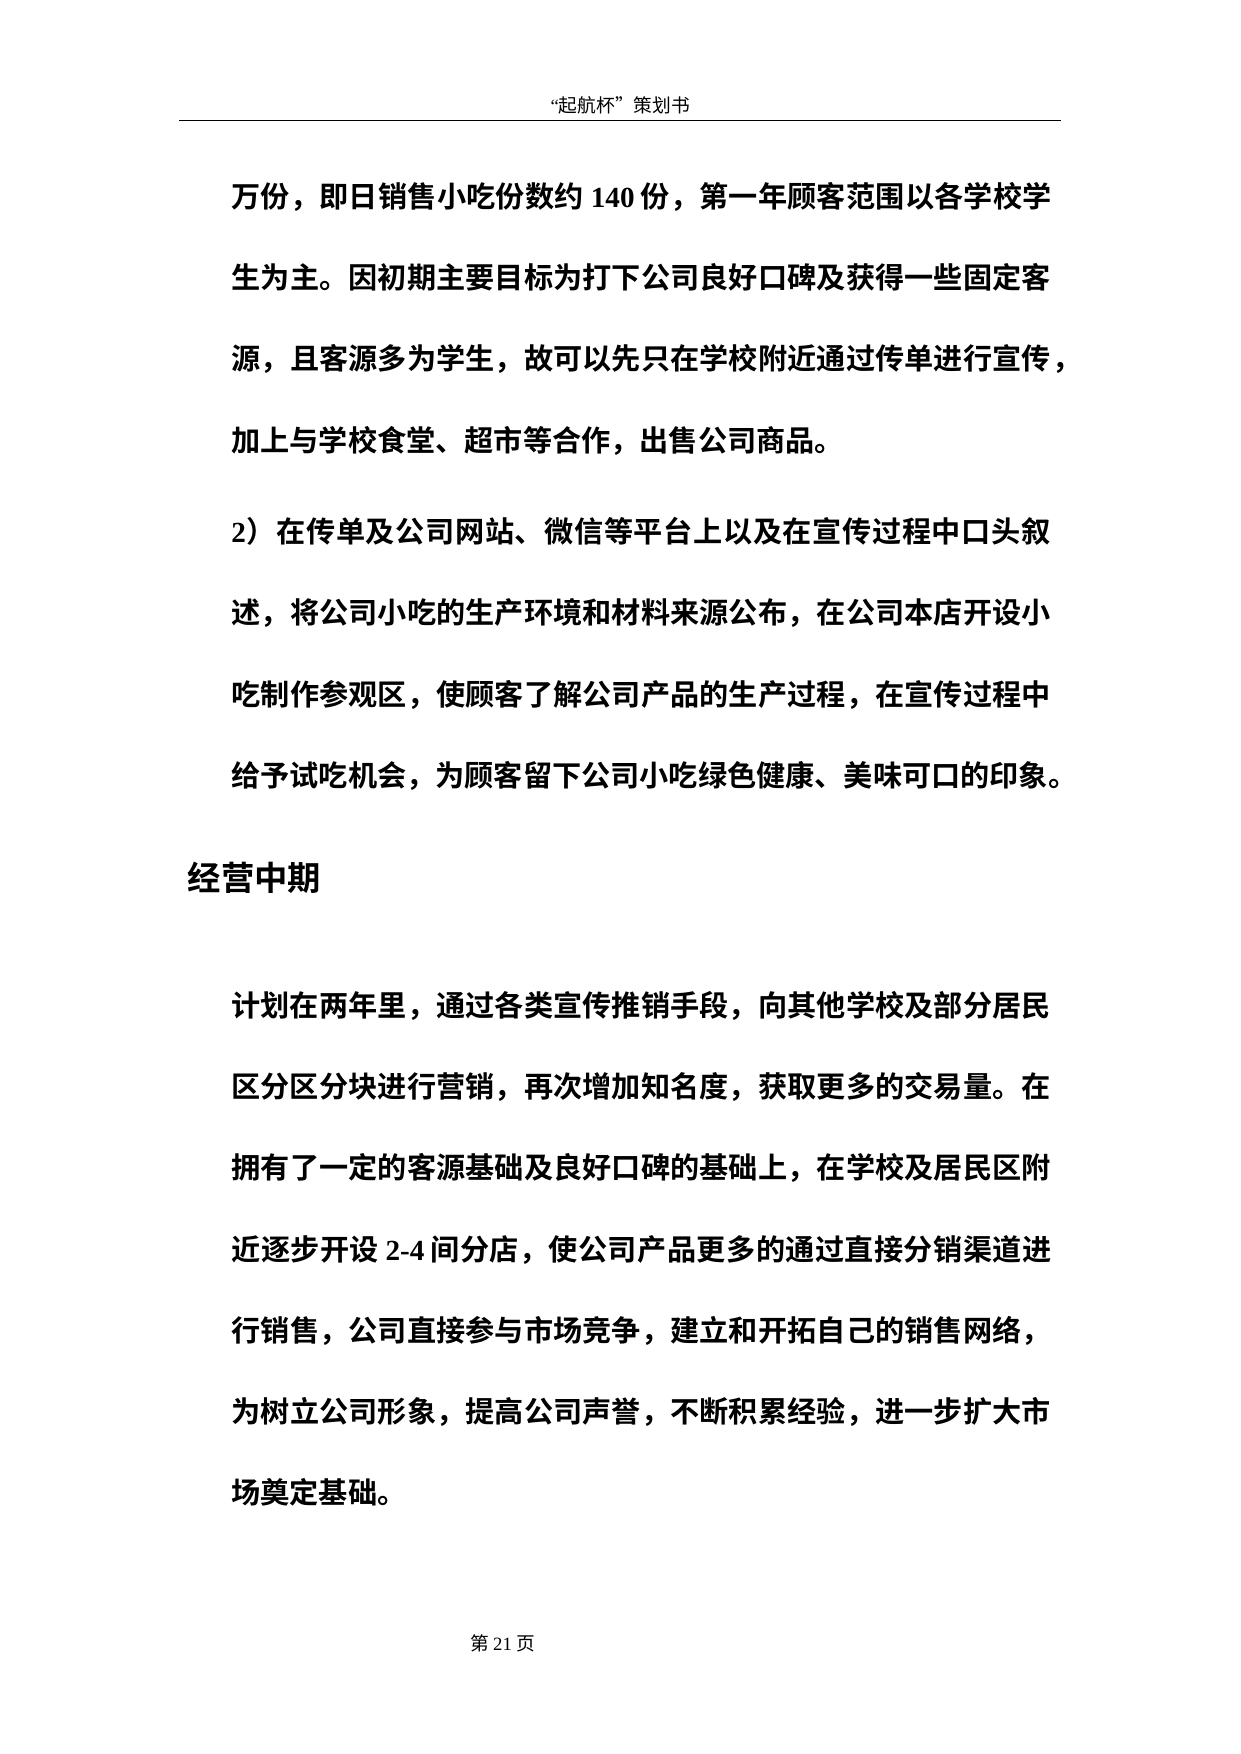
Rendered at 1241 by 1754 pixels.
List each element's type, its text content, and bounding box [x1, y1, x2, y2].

text 2）在传单及公司网站、微信等平台上以及在宣传过程中口头叙述，将公司小吃的生产环境和材料来源公布，在公司本店开设小吃制作参观区，使顾客了解公司产品的生产过程，在宣传过程中给予试吃机会，为顾客留下公司小吃绿色健康、美味可口的印象。 [231, 497, 1053, 806]
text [231, 162, 1053, 471]
subtitle 经营中期 [187, 844, 1053, 909]
text 计划在两年里，通过各类宣传推销手段，向其他学校及部分居民区分区分块进行营销，再次增加知名度，获取更多的交易量。在拥有了一定的客源基础及良好口碑的基础上，在学校及居民区附近逐步开设2-4间分店，使公司产品更多的通过直接分销渠道进行销售，公司直接参与市场竞争，建立和开拓自己的销售网络，为树立公司形象，提高公司声誉，不断积累经验，进一步扩大市场奠定基础。 [231, 971, 1053, 1523]
